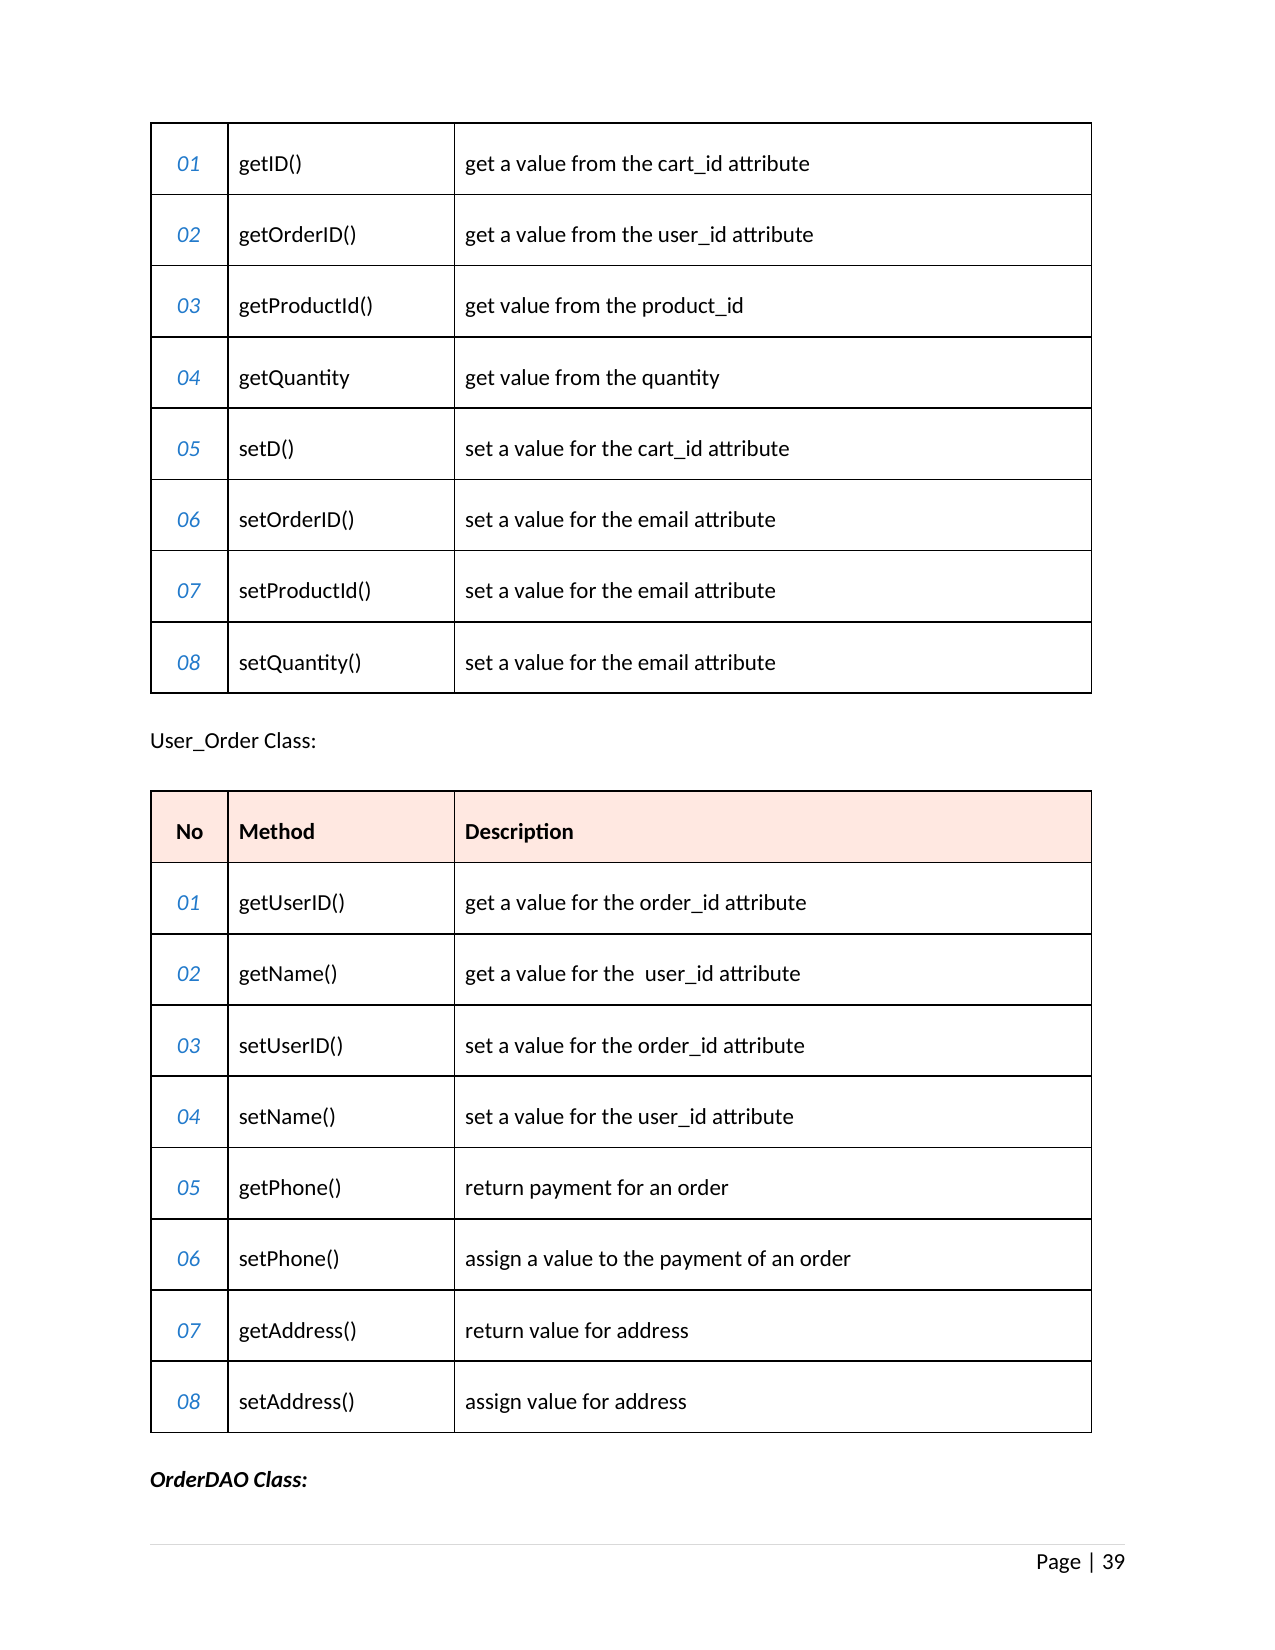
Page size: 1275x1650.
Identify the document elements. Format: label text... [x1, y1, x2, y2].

text OrderDAO Class: [150, 1465, 1125, 1493]
text User_Order Class: [150, 726, 1125, 754]
